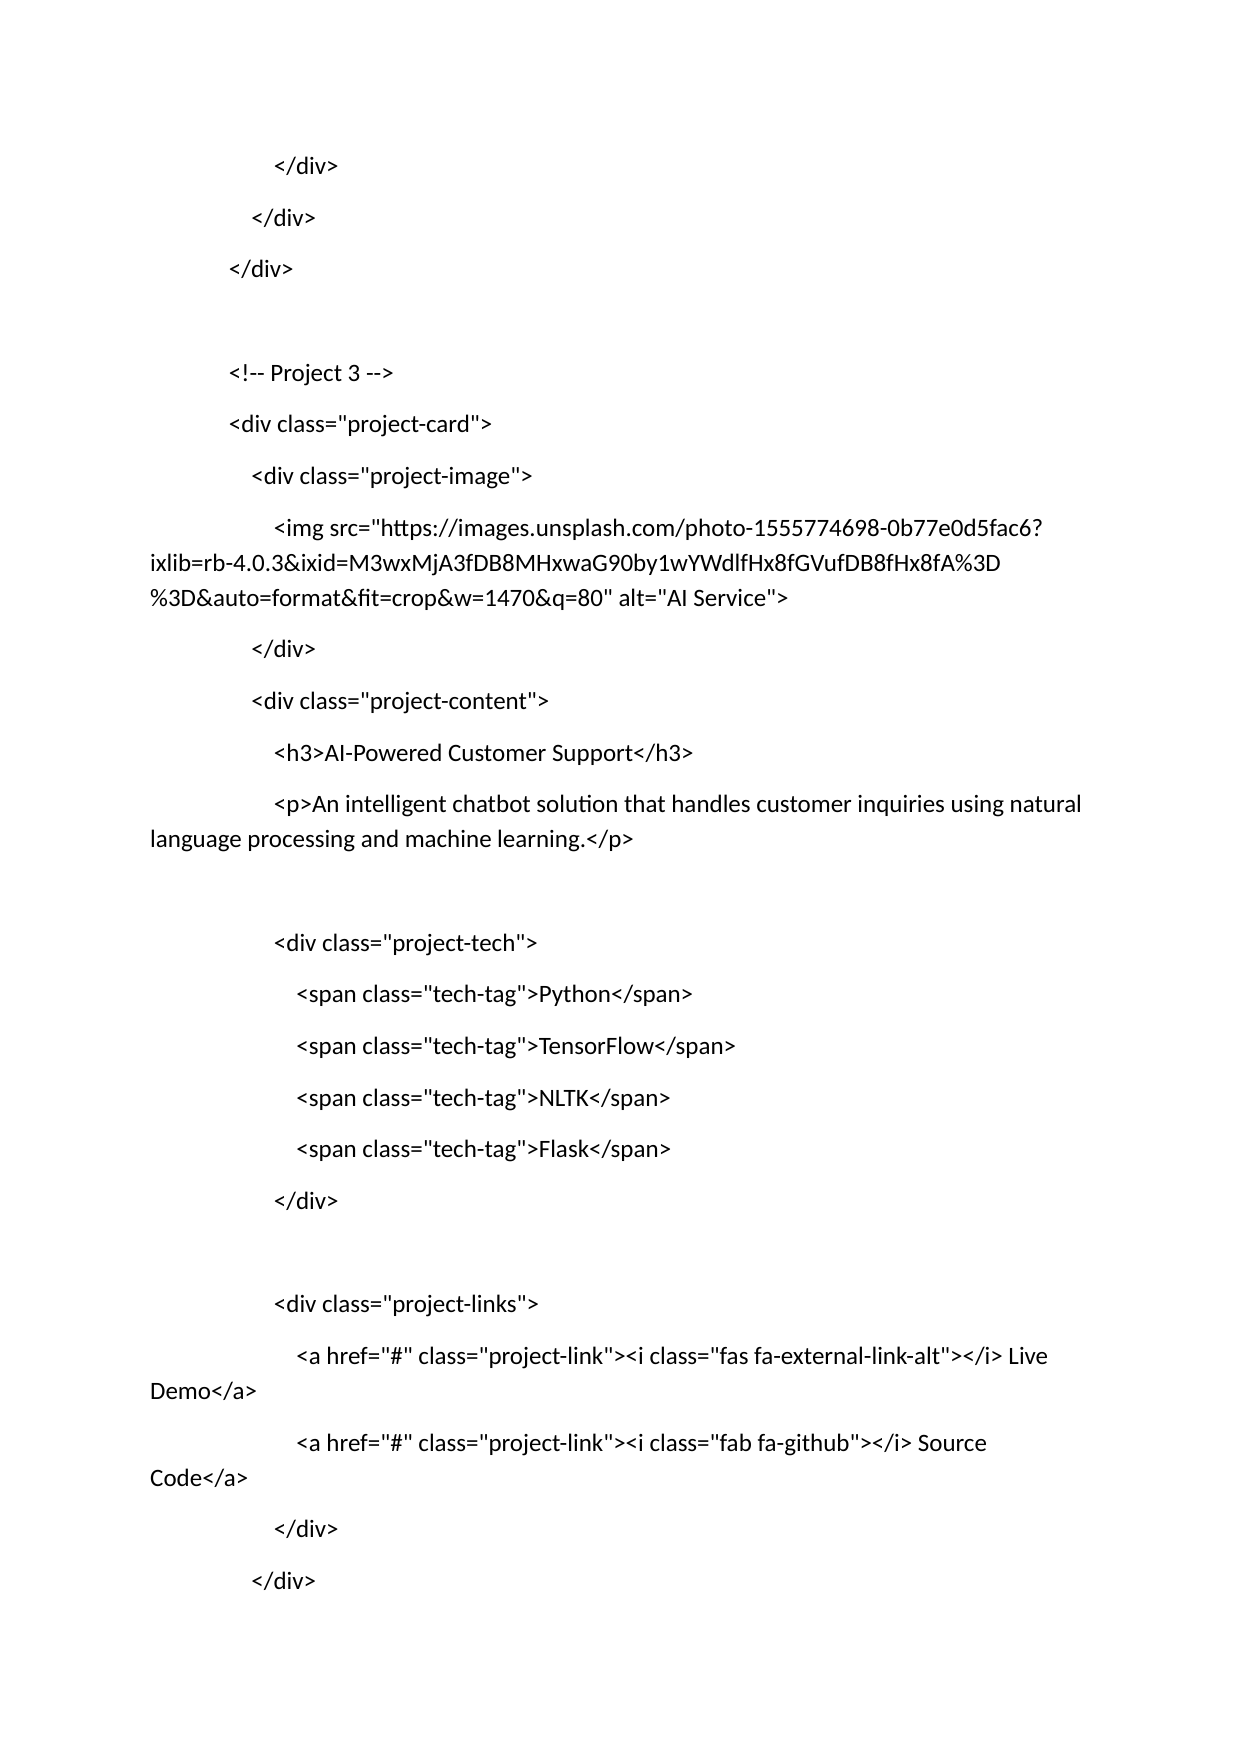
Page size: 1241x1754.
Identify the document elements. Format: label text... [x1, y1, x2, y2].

text </div> [150, 253, 1090, 284]
text <a href="#" class="project-link"><i class="fas fa-external-link-alt"></i> Live Demo</a> [150, 1340, 1090, 1406]
text <div class="project-image"> [150, 460, 1090, 491]
text </div> [150, 202, 1090, 232]
text <h3>AI-Powered Customer Support</h3> [150, 737, 1090, 767]
text </div> [150, 633, 1090, 664]
text <a href="#" class="project-link"><i class="fab fa-github"></i> Source Code</a> [150, 1427, 1090, 1492]
text <div class="project-tech"> [150, 927, 1090, 957]
text <span class="tech-tag">Flask</span> [150, 1133, 1090, 1164]
text <div class="project-card"> [150, 408, 1090, 439]
text <span class="tech-tag">NLTK</span> [150, 1082, 1090, 1112]
text <span class="tech-tag">Python</span> [150, 978, 1090, 1009]
text <!-- Project 3 --> [150, 357, 1090, 387]
text </div> [150, 1513, 1090, 1544]
text </div> [150, 1565, 1090, 1596]
text </div> [150, 1185, 1090, 1216]
text <div class="project-links"> [150, 1288, 1090, 1319]
text </div> [150, 150, 1090, 181]
text <div class="project-content"> [150, 685, 1090, 716]
text <img src="https://images.unsplash.com/photo-1555774698-0b77e0d5fac6?ixlib=rb-4.0.3&ixid=M3wxMjA3fDB8MHxwaG90by1wYWdlfHx8fGVufDB8fHx8fA%3D%3D&auto=format&fit=crop&w=1470&q=80" alt="AI Service"> [150, 512, 1090, 612]
text <span class="tech-tag">TensorFlow</span> [150, 1030, 1090, 1061]
text <p>An intelligent chatbot solution that handles customer inquiries using natural language processing and machine learning.</p> [150, 788, 1090, 854]
